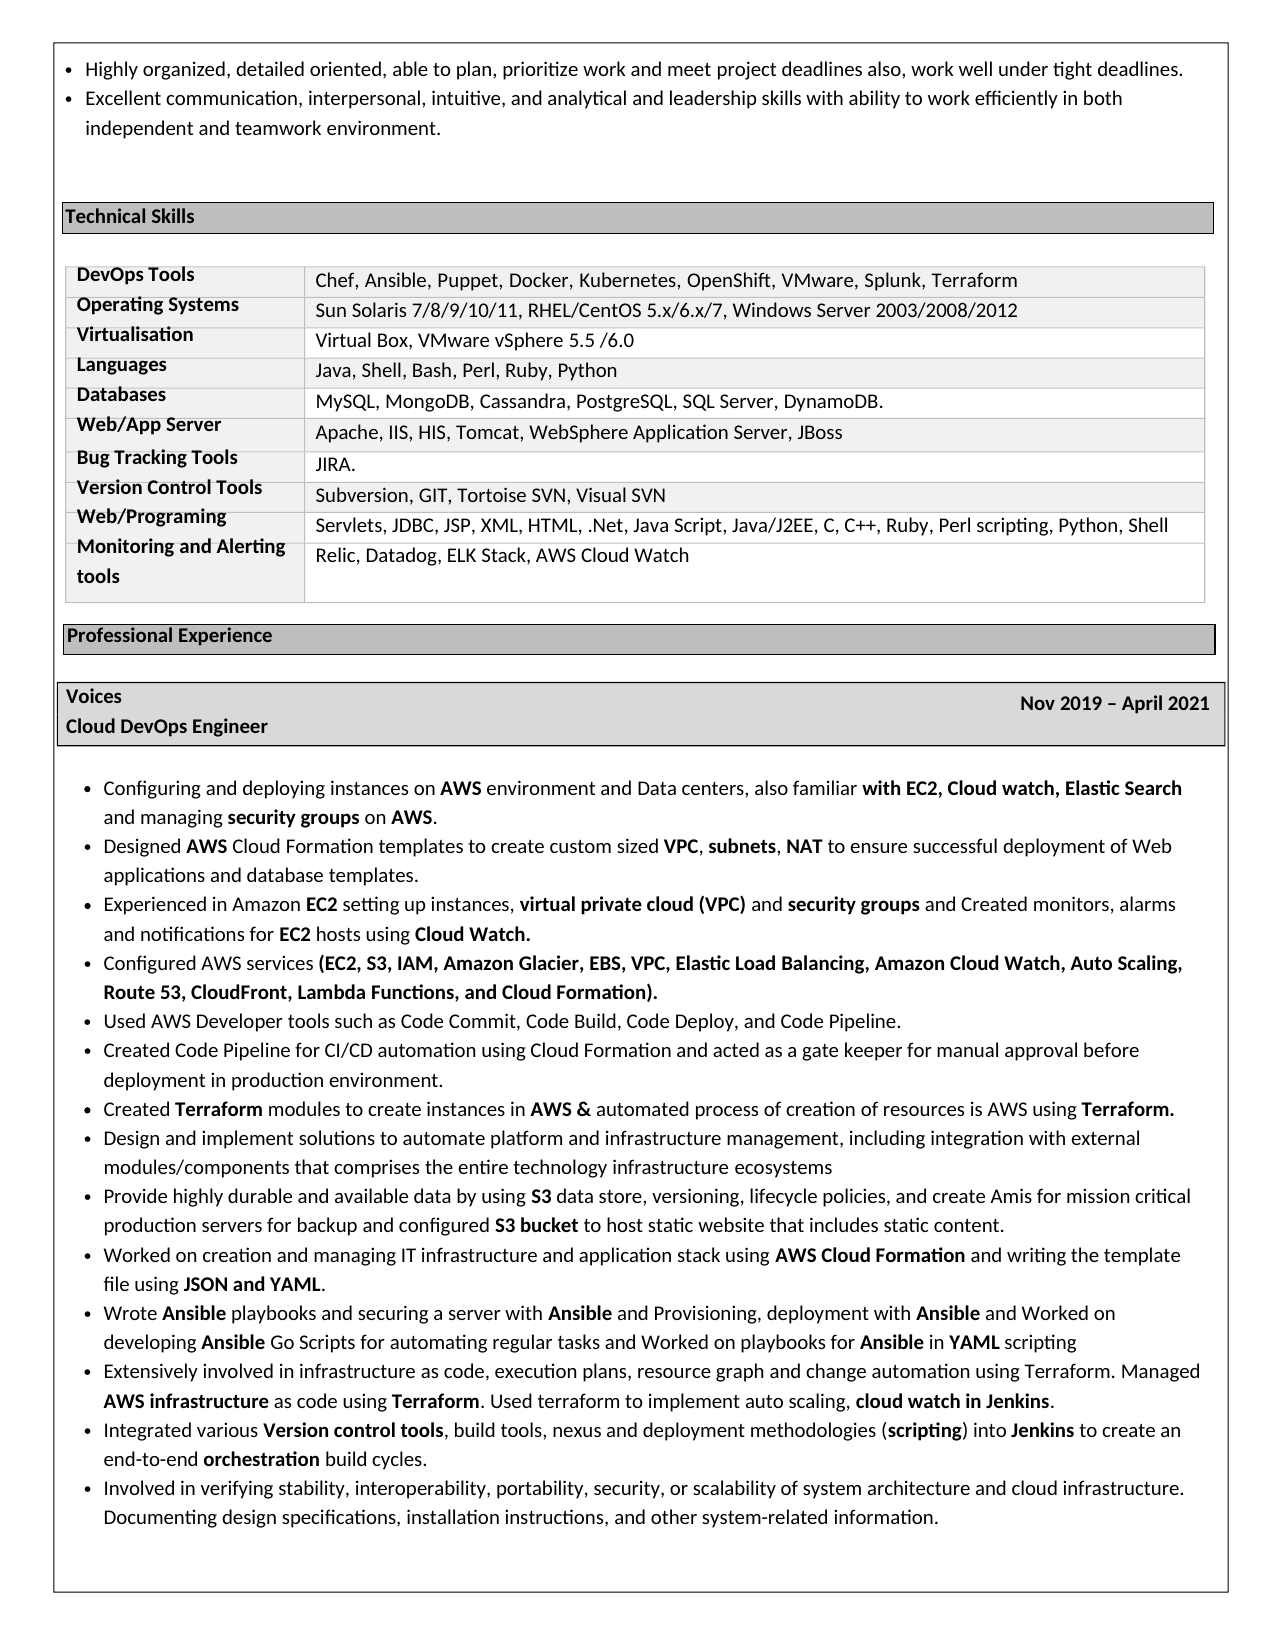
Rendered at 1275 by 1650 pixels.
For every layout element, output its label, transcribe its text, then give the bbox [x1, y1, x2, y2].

subtitle Voices [66, 684, 272, 709]
list Created Terraform modules to create instances in AWS & automated process of creation of resources is AWS using Terraform. [84, 1096, 1225, 1121]
list Configuring and deploying instances on AWS environment and Data centers, also familiar with EC2, Cloud watch, Elastic Search [84, 775, 1225, 800]
list Used AWS Developer tools such as Code Commit, Code Build, Code Deploy, and Code Pipeline. [84, 1008, 1225, 1034]
text Chef, Ansible, Puppet, Docker, Kubernetes, OpenShift, VMware, Splunk, Terraform Sun Solaris 7/8/9/10/11, RHEL/CentOS 5.x/6.x/7, Windows Server 2003/2008/2012 Virtual Box, VMware vSphere 5.5 /6.0 [315, 268, 1019, 353]
list Highly organized, detailed oriented, able to plan, prioritize work and meet project deadlines also, work well under tight deadlines. [66, 56, 1225, 82]
list Design and implement solutions to automate platform and infrastructure management, including integration with external modules/components that comprises the entire technology infrastructure ecosystems [84, 1125, 1141, 1180]
text Bug Tracking Tools Version Control Tools Web/Programing Monitoring and Alerting tools [77, 444, 286, 588]
text AWS infrastructure as code using Terraform. Used terraform to implement auto scaling, cloud watch in Jenkins. [103, 1388, 1225, 1413]
list Designed AWS Cloud Formation templates to create custom sized VPC, subnets, NAT to ensure successful deployment of Web applications and database templates. [84, 833, 1172, 888]
list Experienced in Amazon EC2 setting up instances, virtual private cloud (VPC) and security groups and Created monitors, alarms and notifications for EC2 hosts using Cloud Watch. [84, 892, 1178, 946]
subtitle Configured AWS services (EC2, S3, IAM, Amazon Glacier, EBS, VPC, Elastic Load Balancing, Amazon Cloud Watch, Auto Scaling, Route 53, CloudFront, Lambda Functions, and Cloud Formation). [84, 950, 1183, 1004]
list Involved in verifying stability, interoperability, portability, security, or scalability of system architecture and cloud infrastructure. Documenting design specifications, installation instructions, and other system-related information. [84, 1475, 1187, 1530]
text MySQL, MongoDB, Cassandra, PostgreSQL, SQL Server, DynamoDB. Apache, IIS, HIS, Tomcat, WebSphere Application Server, JBoss JIRA. [315, 388, 884, 477]
text Cloud DevOps Engineer [66, 713, 272, 738]
list Provide highly durable and available data by using S3 data store, versioning, lifecycle policies, and create Amis for mission critical production servers for backup and configured S3 bucket to host static website that includes static content. [84, 1183, 1193, 1238]
text Subversion, GIT, Tortoise SVN, Visual SVN [315, 483, 1225, 507]
text Java, Shell, Bash, Perl, Ruby, Python [315, 358, 1225, 383]
subtitle Nov 2019 – April 2021 [1020, 690, 1225, 715]
list Integrated various Version control tools, build tools, nexus and deployment methodologies (scripting) into Jenkins to create an end-to-end orchestration build cycles. [84, 1417, 1182, 1472]
list Excellent communication, interpersonal, intuitive, and analytical and leadership skills with ability to work efficiently in both independent and teamwork environment. [66, 86, 1126, 140]
list Created Code Pipeline for CI/CD automation using Cloud Formation and acted as a gate keeper for manual approval before deployment in production environment. [84, 1038, 1142, 1092]
text and managing security groups on AWS. [103, 804, 1225, 829]
subtitle DevOps Tools Operating Systems Virtualisation Languages Databases Web/App Server [77, 262, 240, 436]
text Servlets, JDBC, JSP, XML, HTML, .Net, Java Script, Java/J2EE, C, C++, Ruby, Perl scripting, Python, Shell Relic, Datadog, ELK Stack, AWS Cloud Watch [315, 512, 1172, 568]
list Extensively involved in infrastructure as code, execution plans, resource graph and change automation using Terraform. Managed [84, 1358, 1225, 1384]
list Worked on creation and managing IT infrastructure and application stack using AWS Cloud Formation and writing the template file using JSON and YAML. [84, 1242, 1182, 1296]
list Wrote Ansible playbooks and securing a server with Ansible and Provisioning, deployment with Ansible and Worked on developing Ansible Go Scripts for automating regular tasks and Worked on playbooks for Ansible in YAML scripting [84, 1300, 1116, 1355]
